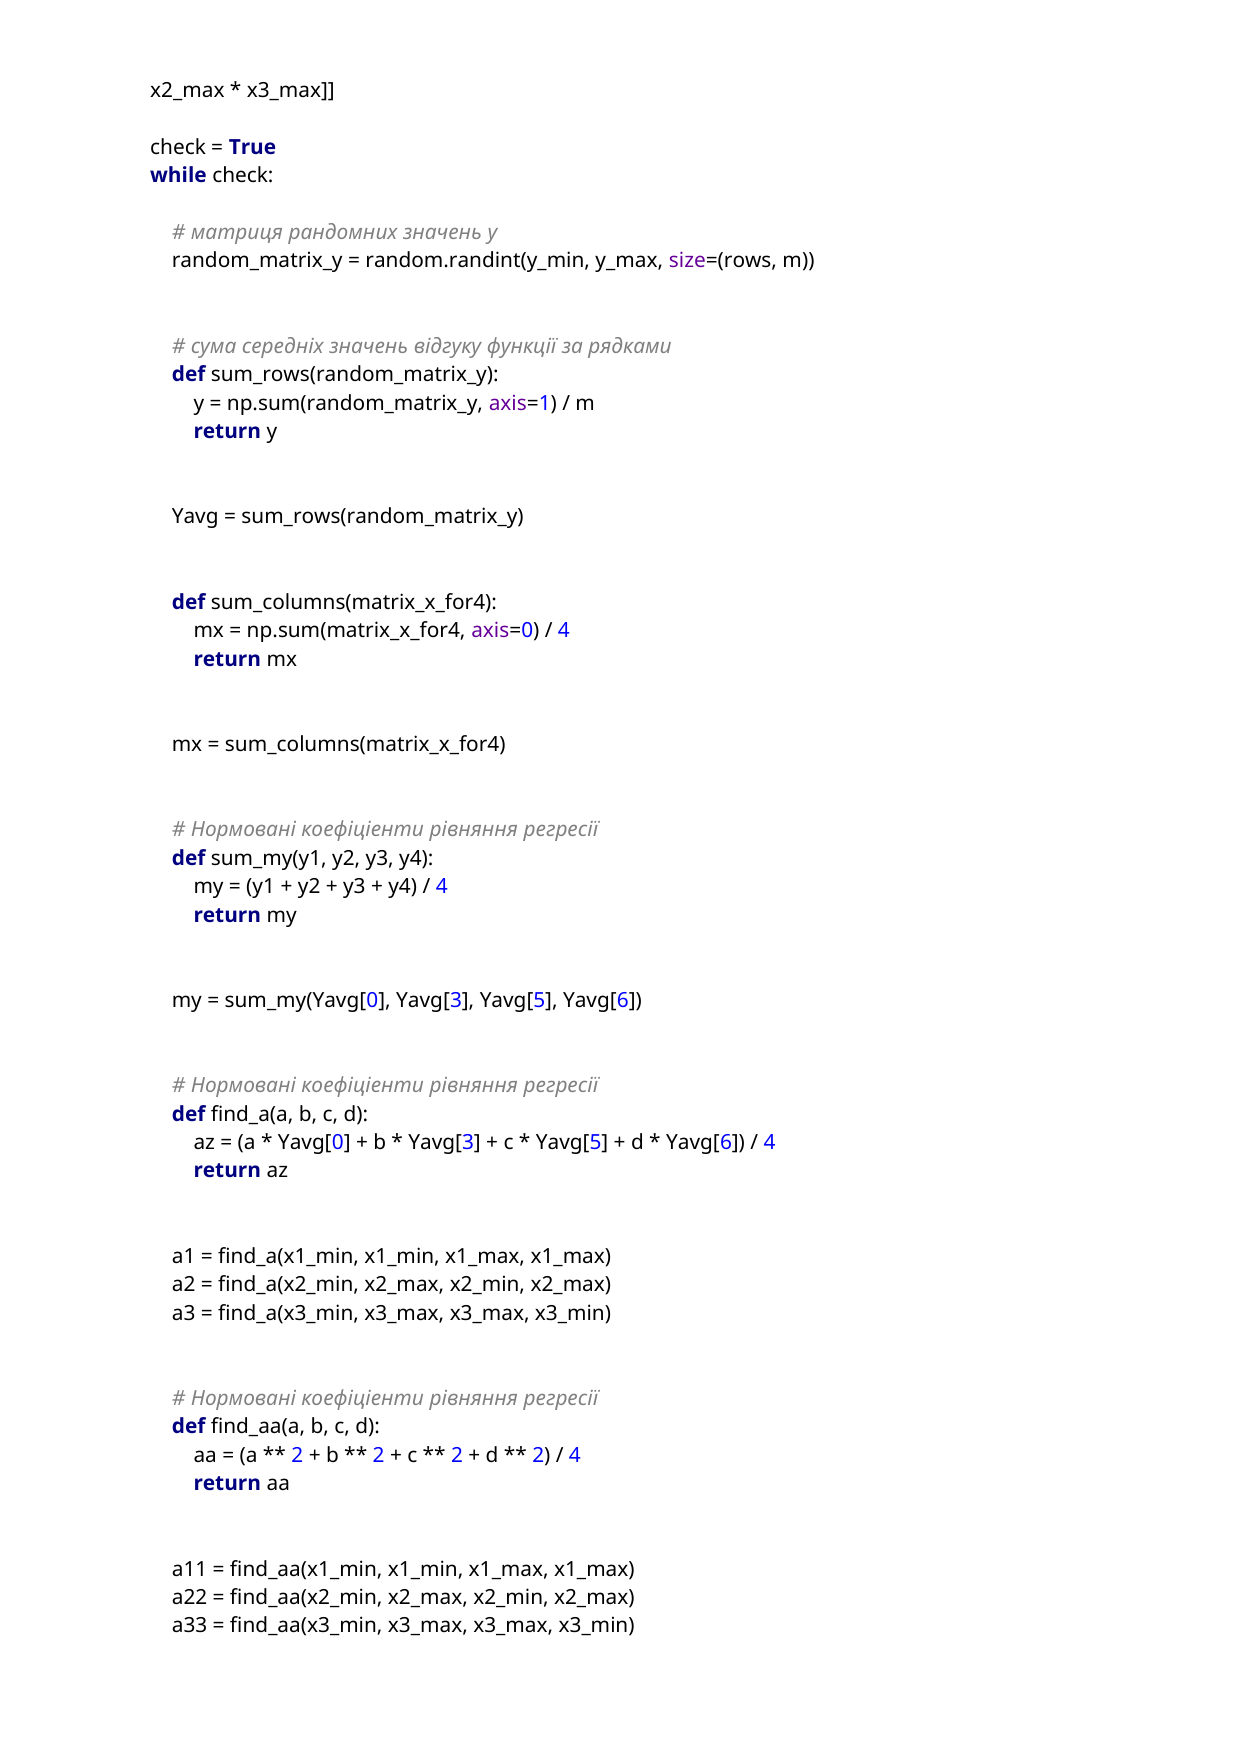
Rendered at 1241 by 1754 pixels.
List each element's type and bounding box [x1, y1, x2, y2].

list [112, 75, 1165, 1667]
